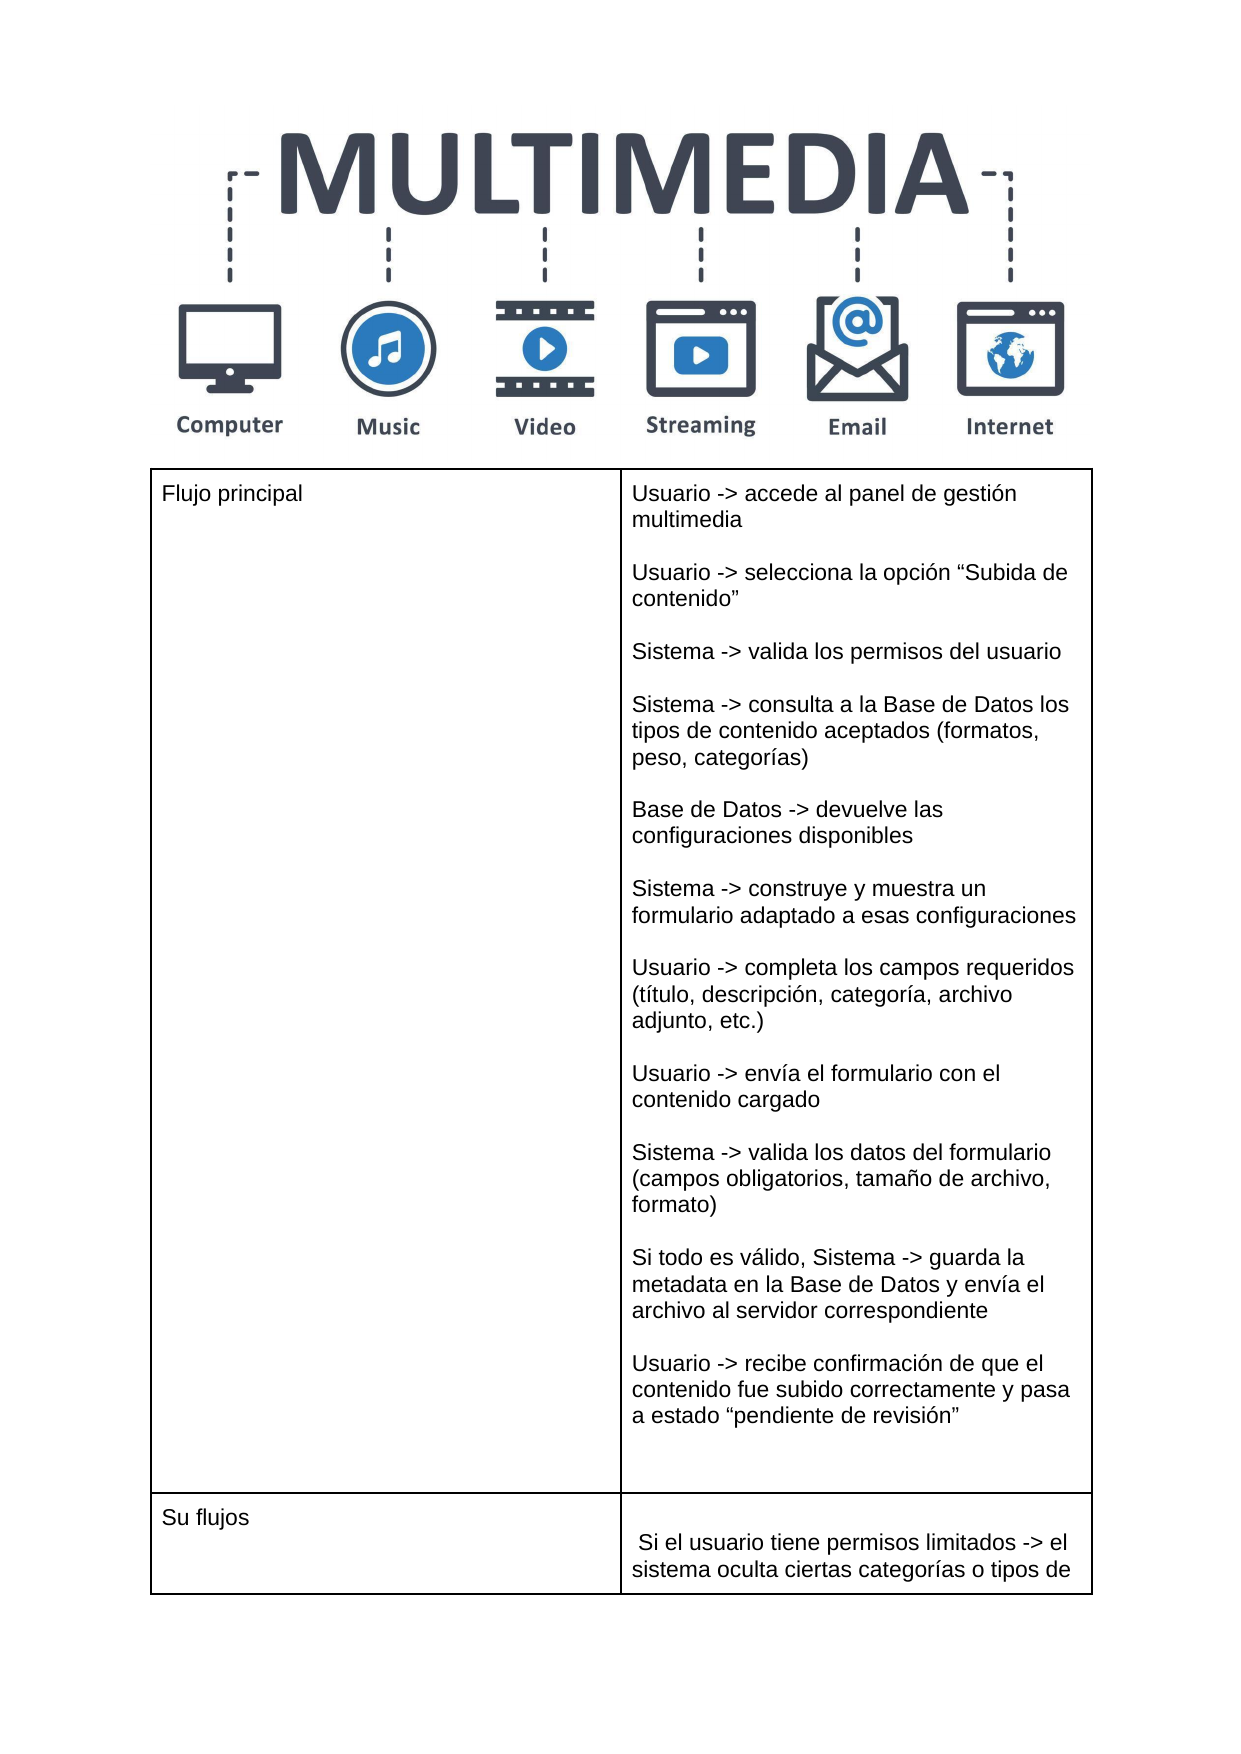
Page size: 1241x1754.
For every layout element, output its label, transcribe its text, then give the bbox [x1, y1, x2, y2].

table_cell Su flujos [152, 1494, 620, 1592]
table_cell Flujo principal [152, 470, 620, 1492]
picture [150, 105, 1091, 464]
table_cell Usuario -> accede al panel de gestión multimedia Usuario -> selecciona la opción “Subida de contenido” Sistema -> valida los permisos del usuario Sistema -> consulta a la Base de Datos los tipos de contenido aceptados (formatos, peso, categorías) Base de Datos -> devuelve las configuraciones disponibles Sistema -> construye y muestra un formulario adaptado a esas configuraciones Usuario -> completa los campos requeridos (título, descripción, categoría, archivo adjunto, etc.) Usuario -> envía el formulario con el contenido cargado Sistema -> valida los datos del formulario (campos obligatorios, tamaño de archivo, formato) Si todo es válido, Sistema -> guarda la metadata en la Base de Datos y envía el archivo al servidor correspondiente Usuario -> recibe confirmación de que el contenido fue subido correctamente y pasa a estado “pendiente de revisión” [622, 470, 1091, 1492]
